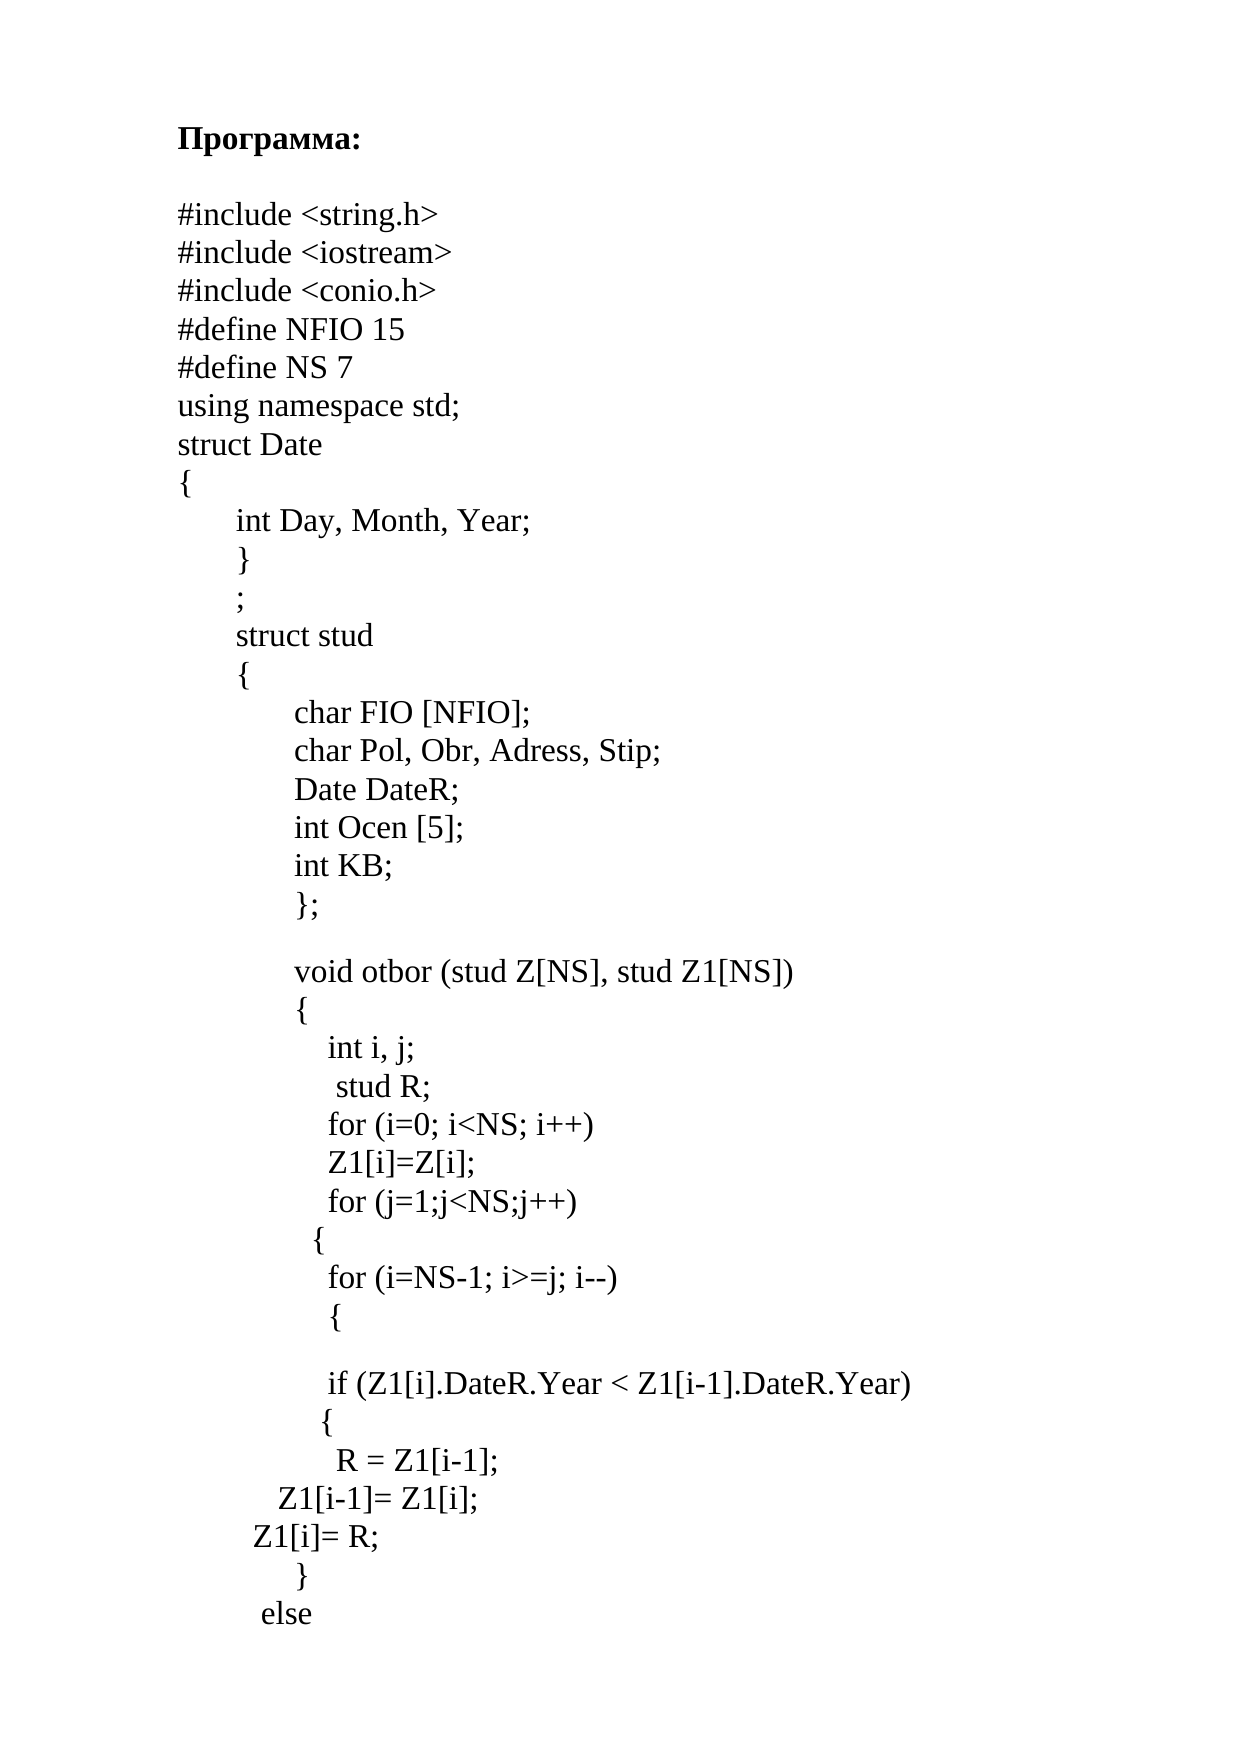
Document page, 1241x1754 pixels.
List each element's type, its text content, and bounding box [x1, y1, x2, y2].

text { [162, 654, 1181, 692]
text { [162, 989, 1181, 1028]
text stud R; [162, 1066, 1181, 1104]
text R = Z1[i-1]; [162, 1440, 1181, 1478]
text } [162, 539, 1181, 577]
text for (i=NS-1; i>=j; i--) [162, 1258, 1181, 1296]
text { [162, 462, 1181, 501]
text } [162, 1555, 1181, 1593]
text for (j=1;j<NS;j++) [162, 1181, 1181, 1219]
text #include <conio.h> [162, 271, 1181, 309]
text for (i=0; i<NS; i++) [162, 1104, 1181, 1143]
text Date DateR; [162, 769, 1181, 807]
text #define NS 7 [162, 347, 1181, 386]
text using namespace std; [162, 386, 1181, 424]
text }; [162, 884, 1181, 922]
text ; [162, 577, 1181, 616]
list Программа: [177, 118, 1181, 156]
text int i, j; [162, 1028, 1181, 1066]
text Z1[i]= R; [162, 1516, 1181, 1555]
text int KB; [162, 846, 1181, 884]
text else [162, 1593, 1181, 1631]
text struct stud [162, 616, 1181, 654]
text int Ocen [5]; [162, 807, 1181, 846]
text int Day, Month, Year; [162, 501, 1181, 539]
text #define NFIO 15 [162, 309, 1181, 347]
text char Pol, Obr, Adress, Stip; [162, 731, 1181, 769]
text struct Date [162, 424, 1181, 462]
text { [162, 1296, 1181, 1334]
text void otbor (stud Z[NS], stud Z1[NS]) [162, 951, 1181, 989]
text #include <string.h> [162, 194, 1181, 232]
text if (Z1[i].DateR.Year < Z1[i-1].DateR.Year) [162, 1363, 1181, 1401]
text { [162, 1219, 1181, 1258]
text #include <iostream> [162, 232, 1181, 271]
text Z1[i-1]= Z1[i]; [162, 1478, 1181, 1516]
text Z1[i]=Z[i]; [162, 1143, 1181, 1181]
text char FIO [NFIO]; [162, 692, 1181, 731]
text { [162, 1401, 1181, 1440]
